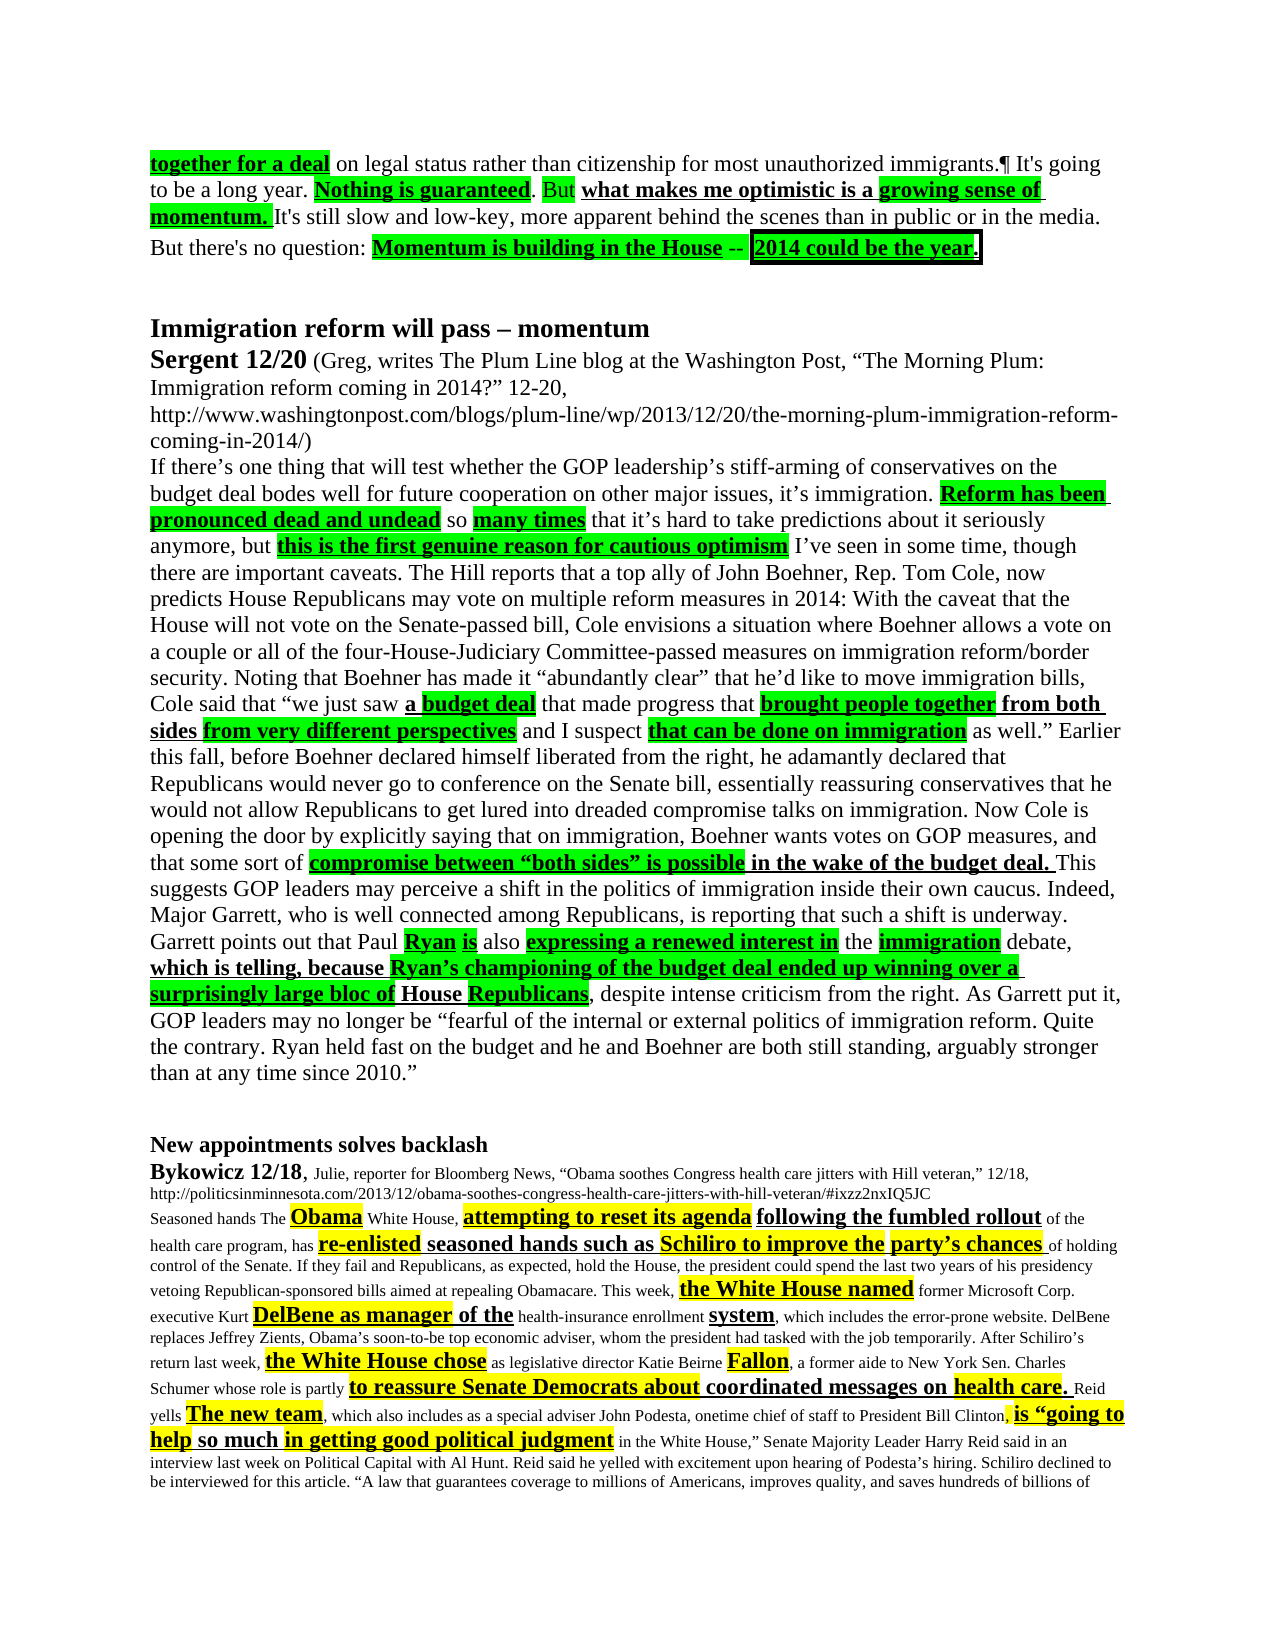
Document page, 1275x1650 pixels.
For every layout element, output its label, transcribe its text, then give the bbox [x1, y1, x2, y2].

text Bykowicz 12/18, Julie, reporter for Bloomberg News, “Obama soothes Congress health care jitters with Hill veteran,” 12/18, http://politicsinminnesota.com/2013/12/obama-soothes-congress-health-care-jitters-with-hill-veteran/#ixzz2nxIQ5JC [150, 1158, 1125, 1203]
text Sergent 12/20 (Greg, writes The Plum Line blog at the Washington Post, “The Morning Plum: Immigration reform coming in 2014?” 12-20, http://www.washingtonpost.com/blogs/plum-line/wp/2013/12/20/the-morning-plum-immigration-reform-coming-in-2014/) [150, 343, 1125, 453]
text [150, 150, 1125, 265]
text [150, 1203, 1125, 1491]
subtitle Immigration reform will pass – momentum [150, 312, 1125, 343]
text If there’s one thing that will test whether the GOP leadership’s stiff-arming of conservatives on the budget deal bodes well for future cooperation on other major issues, it’s immigration. Reform has been pronounced dead and undead so many times that it’s hard to take predictions about it seriously anymore, but this is the first genuine reason for cautious optimism I’ve seen in some time, though there are important caveats. The Hill reports that a top ally of John Boehner, Rep. Tom Cole, now predicts House Republicans may vote on multiple reform measures in 2014: With the caveat that the House will not vote on the Senate-passed bill, Cole envisions a situation where Boehner allows a vote on a couple or all of the four-House-Judiciary Committee-passed measures on immigration reform/border security. Noting that Boehner has made it “abundantly clear” that he’d like to move immigration bills, Cole said that “we just saw a budget deal that made progress that brought people together from both sides from very different perspectives and I suspect that can be done on immigration as well.” Earlier this fall, before Boehner declared himself liberated from the right, he adamantly declared that Republicans would never go to conference on the Senate bill, essentially reassuring conservatives that he would not allow Republicans to get lured into dreaded compromise talks on immigration. Now Cole is opening the door by explicitly saying that on immigration, Boehner wants votes on GOP measures, and that some sort of compromise between “both sides” is possible in the wake of the budget deal. This suggests GOP leaders may perceive a shift in the politics of immigration inside their own caucus. Indeed, Major Garrett, who is well connected among Republicans, is reporting that such a shift is underway. Garrett points out that Paul Ryan is also expressing a renewed interest in the immigration debate, which is telling, because Ryan’s championing of the budget deal ended up winning over a surprisingly large bloc of House Republicans, despite intense criticism from the right. As Garrett put it, GOP leaders may no longer be “fearful of the internal or external politics of immigration reform. Quite the contrary. Ryan held fast on the budget and he and Boehner are both still standing, arguably stronger than at any time since 2010.” [150, 453, 1125, 1086]
text New appointments solves backlash [150, 1131, 1125, 1158]
